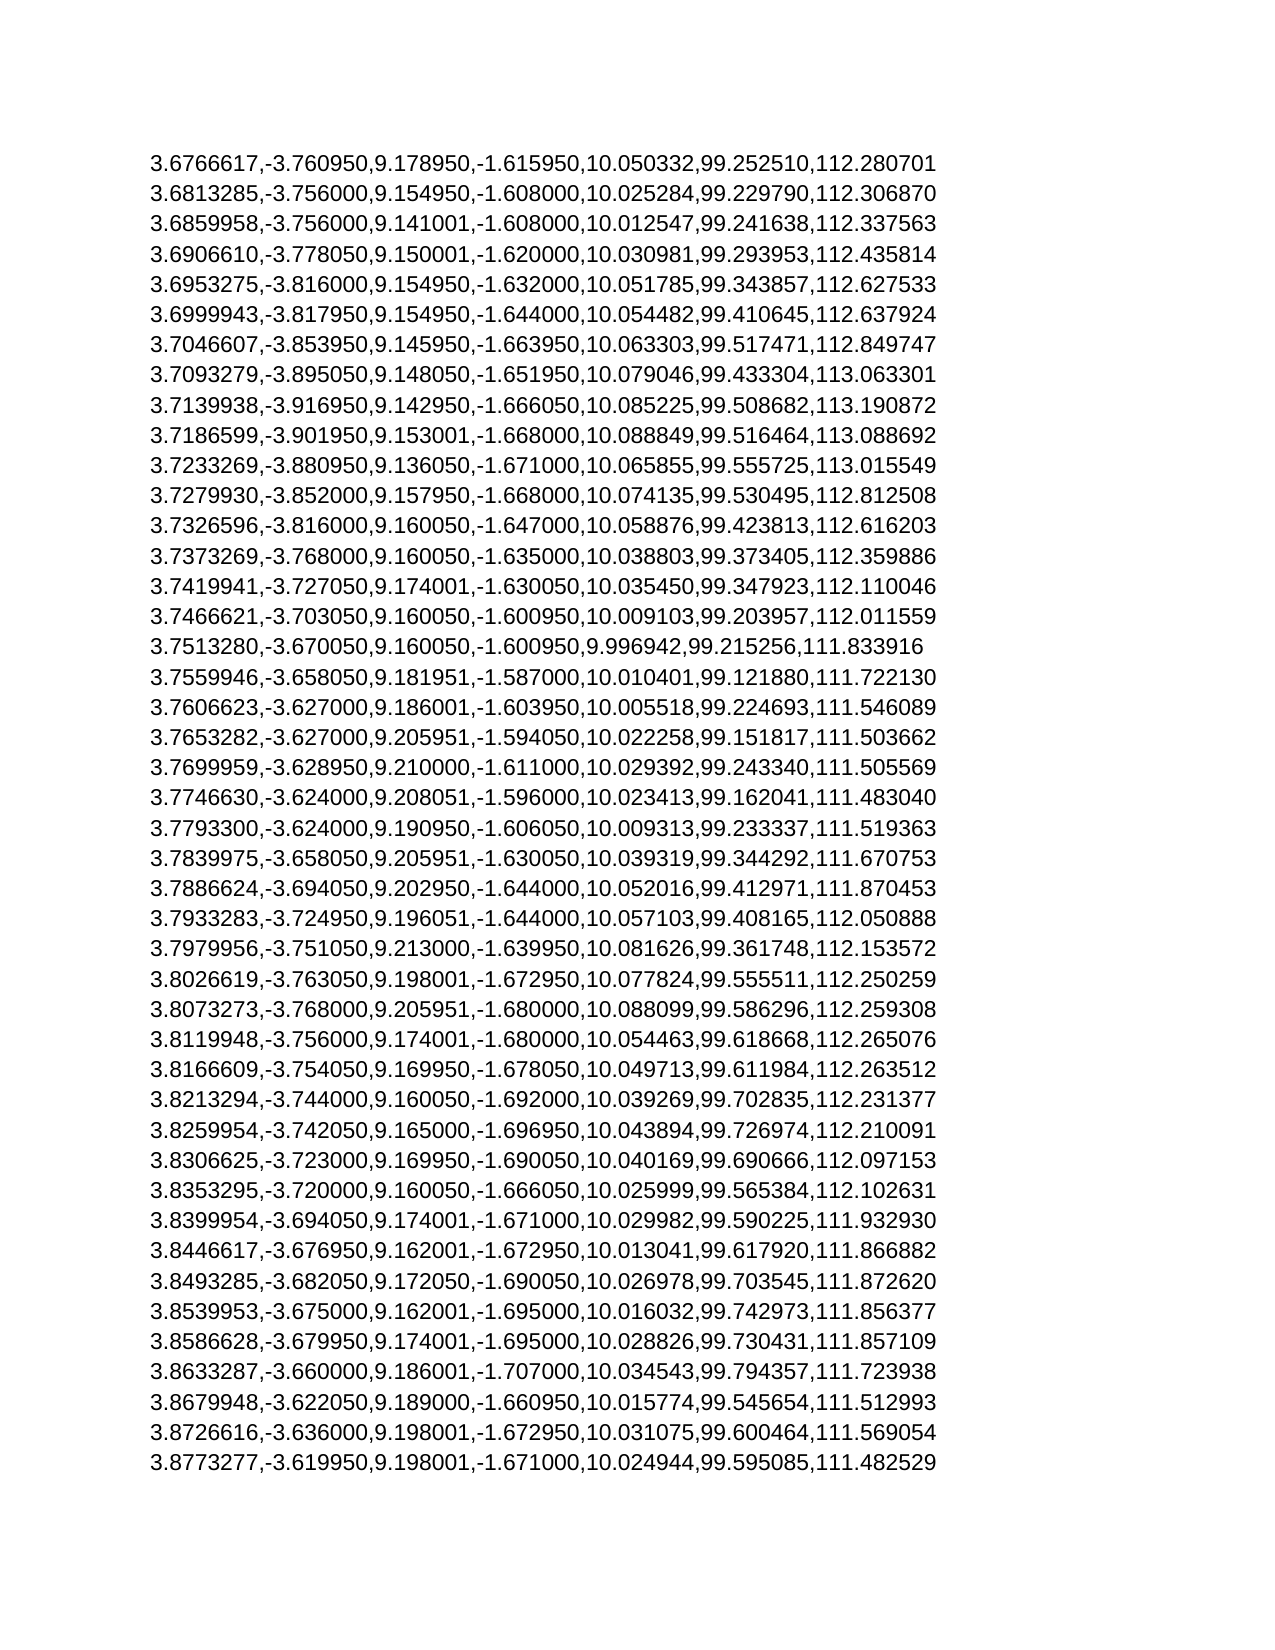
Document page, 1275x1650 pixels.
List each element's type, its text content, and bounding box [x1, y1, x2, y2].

text 3.8586628,-3.679950,9.174001,-1.695000,10.028826,99.730431,111.857109 [150, 1328, 1125, 1354]
text 3.8026619,-3.763050,9.198001,-1.672950,10.077824,99.555511,112.250259 [150, 966, 1125, 992]
text 3.7746630,-3.624000,9.208051,-1.596000,10.023413,99.162041,111.483040 [150, 784, 1125, 811]
text 3.7046607,-3.853950,9.145950,-1.663950,10.063303,99.517471,112.849747 [150, 331, 1125, 358]
text 3.8306625,-3.723000,9.169950,-1.690050,10.040169,99.690666,112.097153 [150, 1147, 1125, 1173]
text 3.7373269,-3.768000,9.160050,-1.635000,10.038803,99.373405,112.359886 [150, 543, 1125, 569]
text 3.6999943,-3.817950,9.154950,-1.644000,10.054482,99.410645,112.637924 [150, 301, 1125, 327]
text 3.7186599,-3.901950,9.153001,-1.668000,10.088849,99.516464,113.088692 [150, 422, 1125, 448]
text 3.8166609,-3.754050,9.169950,-1.678050,10.049713,99.611984,112.263512 [150, 1056, 1125, 1083]
text 3.7139938,-3.916950,9.142950,-1.666050,10.085225,99.508682,113.190872 [150, 392, 1125, 418]
text 3.8073273,-3.768000,9.205951,-1.680000,10.088099,99.586296,112.259308 [150, 996, 1125, 1022]
text 3.7839975,-3.658050,9.205951,-1.630050,10.039319,99.344292,111.670753 [150, 845, 1125, 871]
text 3.7979956,-3.751050,9.213000,-1.639950,10.081626,99.361748,112.153572 [150, 935, 1125, 962]
text 3.7419941,-3.727050,9.174001,-1.630050,10.035450,99.347923,112.110046 [150, 573, 1125, 599]
text 3.7093279,-3.895050,9.148050,-1.651950,10.079046,99.433304,113.063301 [150, 361, 1125, 388]
text 3.7699959,-3.628950,9.210000,-1.611000,10.029392,99.243340,111.505569 [150, 754, 1125, 781]
text 3.7513280,-3.670050,9.160050,-1.600950,9.996942,99.215256,111.833916 [150, 633, 1125, 660]
text 3.8399954,-3.694050,9.174001,-1.671000,10.029982,99.590225,111.932930 [150, 1207, 1125, 1234]
text 3.6859958,-3.756000,9.141001,-1.608000,10.012547,99.241638,112.337563 [150, 210, 1125, 237]
text 3.8773277,-3.619950,9.198001,-1.671000,10.024944,99.595085,111.482529 [150, 1449, 1125, 1475]
text 3.8119948,-3.756000,9.174001,-1.680000,10.054463,99.618668,112.265076 [150, 1026, 1125, 1052]
text 3.7653282,-3.627000,9.205951,-1.594050,10.022258,99.151817,111.503662 [150, 724, 1125, 750]
text 3.7559946,-3.658050,9.181951,-1.587000,10.010401,99.121880,111.722130 [150, 663, 1125, 690]
text 3.8213294,-3.744000,9.160050,-1.692000,10.039269,99.702835,112.231377 [150, 1086, 1125, 1113]
text 3.7233269,-3.880950,9.136050,-1.671000,10.065855,99.555725,113.015549 [150, 452, 1125, 478]
text 3.8726616,-3.636000,9.198001,-1.672950,10.031075,99.600464,111.569054 [150, 1419, 1125, 1445]
text 3.8446617,-3.676950,9.162001,-1.672950,10.013041,99.617920,111.866882 [150, 1237, 1125, 1264]
text 3.7606623,-3.627000,9.186001,-1.603950,10.005518,99.224693,111.546089 [150, 694, 1125, 720]
text 3.6906610,-3.778050,9.150001,-1.620000,10.030981,99.293953,112.435814 [150, 241, 1125, 267]
text 3.7793300,-3.624000,9.190950,-1.606050,10.009313,99.233337,111.519363 [150, 814, 1125, 841]
text 3.7279930,-3.852000,9.157950,-1.668000,10.074135,99.530495,112.812508 [150, 482, 1125, 509]
text 3.8493285,-3.682050,9.172050,-1.690050,10.026978,99.703545,111.872620 [150, 1268, 1125, 1294]
text 3.7933283,-3.724950,9.196051,-1.644000,10.057103,99.408165,112.050888 [150, 905, 1125, 932]
text 3.7466621,-3.703050,9.160050,-1.600950,10.009103,99.203957,112.011559 [150, 603, 1125, 629]
text 3.6813285,-3.756000,9.154950,-1.608000,10.025284,99.229790,112.306870 [150, 180, 1125, 207]
text 3.8539953,-3.675000,9.162001,-1.695000,10.016032,99.742973,111.856377 [150, 1298, 1125, 1324]
text 3.8353295,-3.720000,9.160050,-1.666050,10.025999,99.565384,112.102631 [150, 1177, 1125, 1203]
text 3.8679948,-3.622050,9.189000,-1.660950,10.015774,99.545654,111.512993 [150, 1388, 1125, 1415]
text 3.7326596,-3.816000,9.160050,-1.647000,10.058876,99.423813,112.616203 [150, 512, 1125, 539]
text 3.6766617,-3.760950,9.178950,-1.615950,10.050332,99.252510,112.280701 [150, 150, 1125, 176]
text 3.6953275,-3.816000,9.154950,-1.632000,10.051785,99.343857,112.627533 [150, 271, 1125, 297]
text 3.8259954,-3.742050,9.165000,-1.696950,10.043894,99.726974,112.210091 [150, 1117, 1125, 1143]
text 3.7886624,-3.694050,9.202950,-1.644000,10.052016,99.412971,111.870453 [150, 875, 1125, 901]
text 3.8633287,-3.660000,9.186001,-1.707000,10.034543,99.794357,111.723938 [150, 1358, 1125, 1385]
